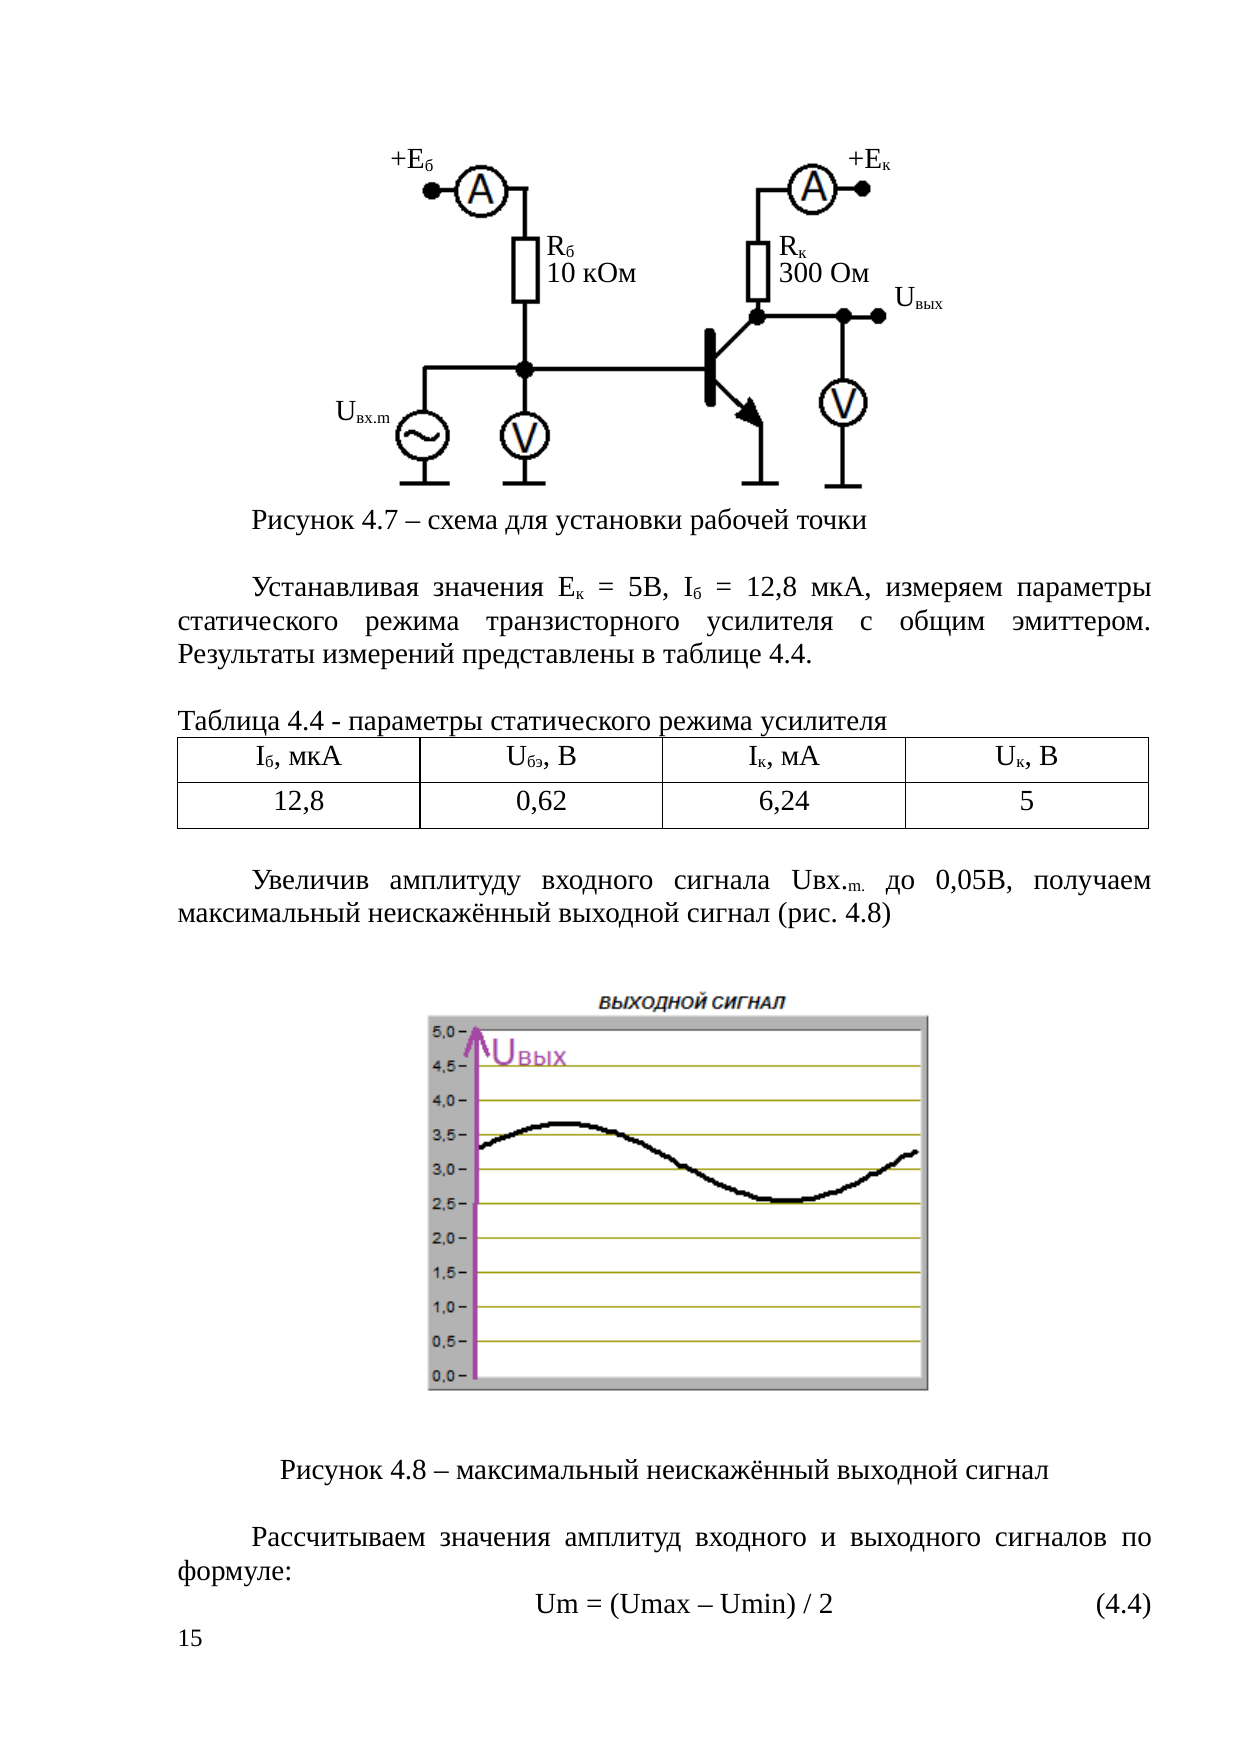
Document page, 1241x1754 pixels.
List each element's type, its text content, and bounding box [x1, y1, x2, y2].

text Увеличив амплитуду входного сигнала Uвх.m. до 0,05В, получаем максимальный неискажённый выходной сигнал (рис. 4.8) [177, 862, 1152, 929]
text Рассчитываем значения амплитуд входного и выходного сигналов по формуле: [177, 1519, 1152, 1587]
table_header Iк, мА [663, 738, 905, 782]
table_cell 5 [906, 783, 1148, 827]
picture [367, 118, 915, 503]
table_header Uк, В [906, 738, 1148, 782]
table_header Uбэ, В [421, 738, 662, 782]
picture [423, 981, 938, 1419]
table_cell 6,24 [663, 783, 905, 827]
text Таблица 4.4 - параметры статического режима усилителя [177, 703, 1152, 737]
text Устанавливая значения Ек = 5В, Iб = 12,8 мкА, измеряем параметры статического режима транзисторного усилителя с общим эмиттером. Результаты измерений представлены в таблице 4.4. [177, 569, 1152, 670]
table_cell 0,62 [421, 783, 662, 827]
table_header Iб, мкА [178, 738, 419, 782]
text Um = (Umax – Umin) / 2 (4.4) [251, 1587, 1152, 1620]
table_cell 12,8 [178, 783, 419, 827]
